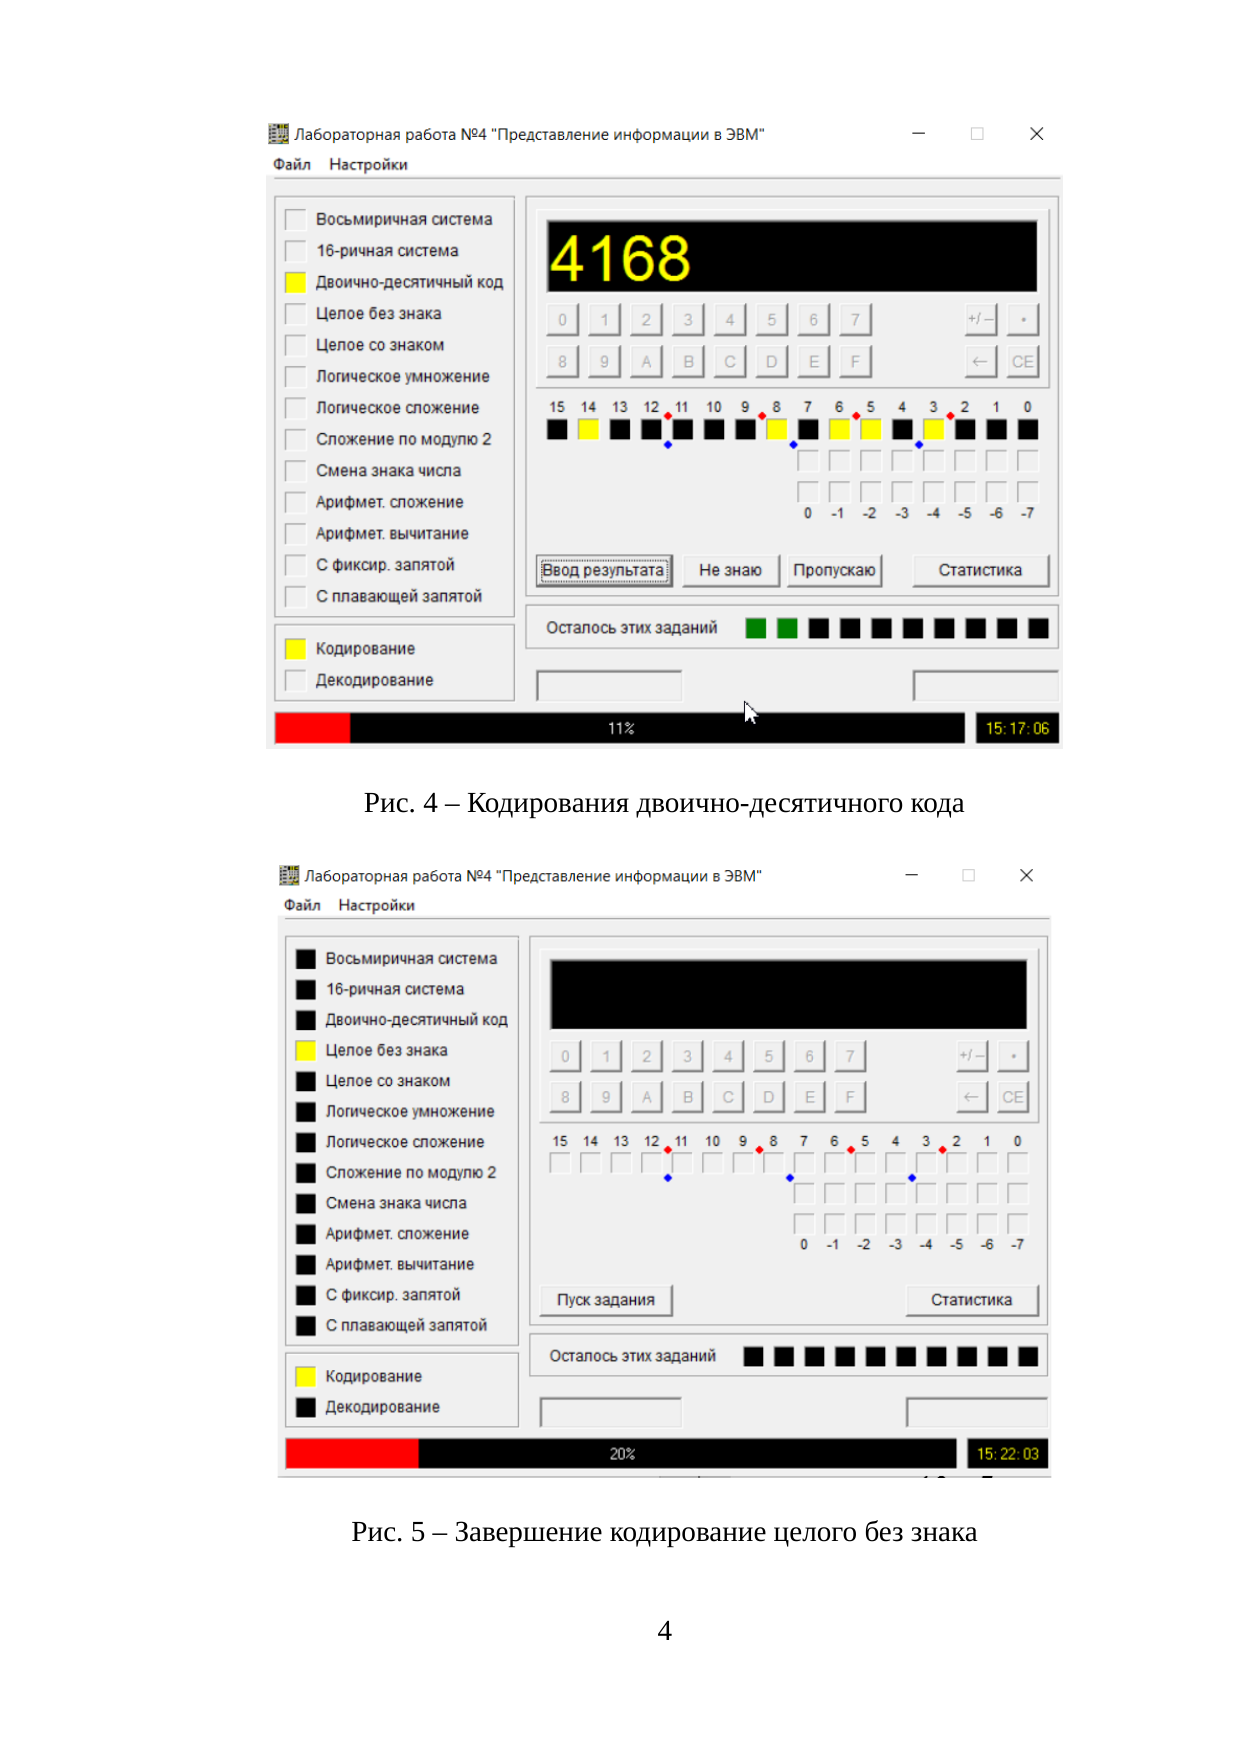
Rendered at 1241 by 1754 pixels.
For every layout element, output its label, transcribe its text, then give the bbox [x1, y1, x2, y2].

picture [266, 118, 1063, 749]
picture [277, 861, 1052, 1478]
text Рис. 4 – Кодирования двоично-десятичного кода [177, 786, 1152, 819]
text Рис. 5 – Завершение кодирование целого без знака [177, 1514, 1152, 1548]
